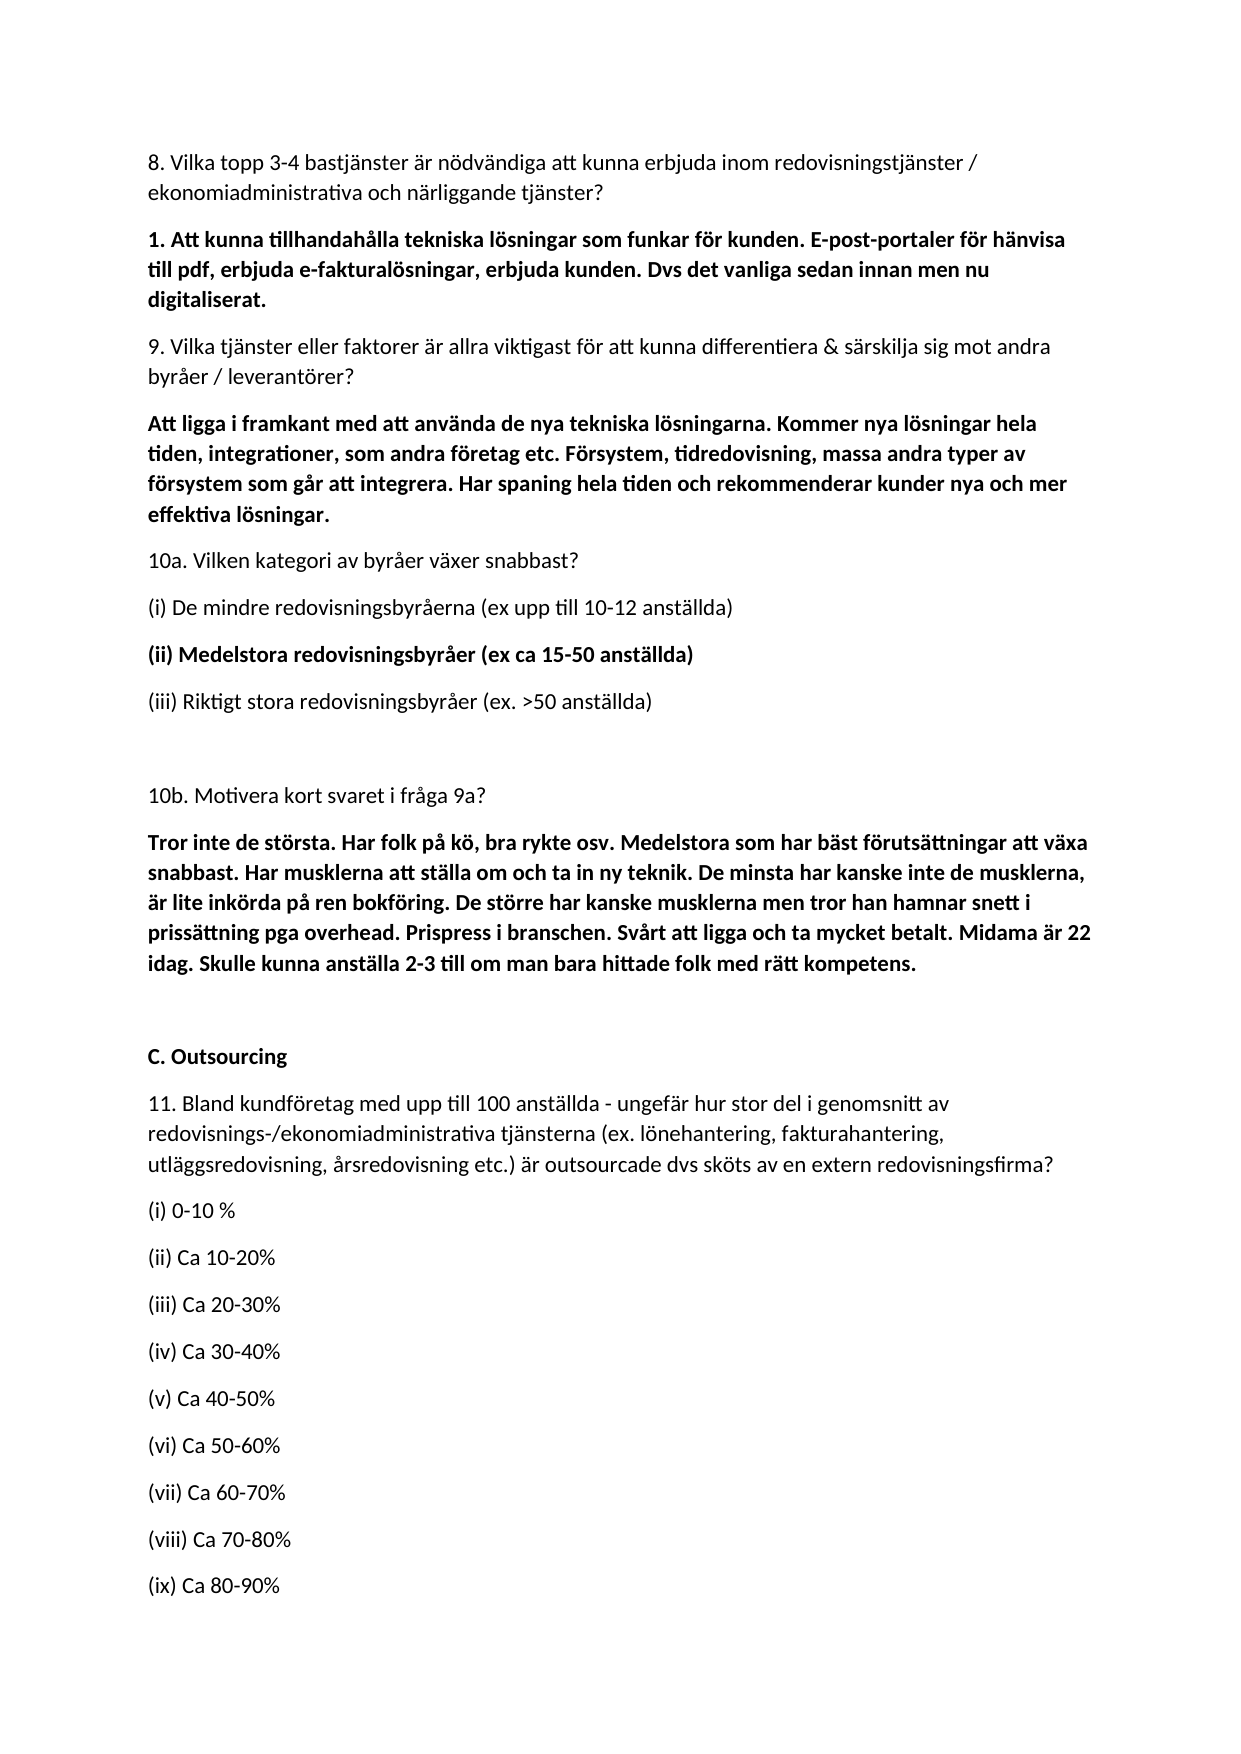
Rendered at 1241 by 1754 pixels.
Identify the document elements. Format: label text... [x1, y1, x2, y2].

text (iv) Ca 30-40% [148, 1337, 1093, 1365]
text C. Outsourcing [148, 1042, 1093, 1070]
text 10b. Motivera kort svaret i fråga 9a? [148, 781, 1093, 809]
text (vi) Ca 50-60% [148, 1431, 1093, 1459]
text (ii) Medelstora redovisningsbyråer (ex ca 15-50 anställda) [148, 640, 1093, 668]
text 11. Bland kundföretag med upp till 100 anställda - ungefär hur stor del i genomsnitt av redovisnings-/ekonomiadministrativa tjänsterna (ex. lönehantering, fakturahantering, utläggsredovisning, årsredovisning etc.) är outsourcade dvs sköts av en extern redovisningsfirma? [148, 1089, 1093, 1178]
text 8. Vilka topp 3-4 bastjänster är nödvändiga att kunna erbjuda inom redovisningstjänster / ekonomiadministrativa och närliggande tjänster? [148, 148, 1093, 206]
text (ii) Ca 10-20% [148, 1243, 1093, 1271]
text Att ligga i framkant med att använda de nya tekniska lösningarna. Kommer nya lösningar hela tiden, integrationer, som andra företag etc. Försystem, tidredovisning, massa andra typer av försystem som går att integrera. Har spaning hela tiden och rekommenderar kunder nya och mer effektiva lösningar. [148, 409, 1093, 528]
text (i) 0-10 % [148, 1197, 1093, 1224]
text (i) De mindre redovisningsbyråerna (ex upp till 10-12 anställda) [148, 593, 1093, 621]
text Tror inte de största. Har folk på kö, bra rykte osv. Medelstora som har bäst förutsättningar att växa snabbast. Har musklerna att ställa om och ta in ny teknik. De minsta har kanske inte de musklerna, är lite inkörda på ren bokföring. De större har kanske musklerna men tror han hamnar snett i prissättning pga overhead. Prispress i branschen. Svårt att ligga och ta mycket betalt. Midama är 22 idag. Skulle kunna anställa 2-3 till om man bara hittade folk med rätt kompetens. [148, 828, 1093, 977]
text 9. Vilka tjänster eller faktorer är allra viktigast för att kunna differentiera & särskilja sig mot andra byråer / leverantörer? [148, 332, 1093, 390]
text (v) Ca 40-50% [148, 1384, 1093, 1412]
text 1. Att kunna tillhandahålla tekniska lösningar som funkar för kunden. E-post-portaler för hänvisa till pdf, erbjuda e-fakturalösningar, erbjuda kunden. Dvs det vanliga sedan innan men nu digitaliserat. [148, 225, 1093, 313]
text (vii) Ca 60-70% [148, 1478, 1093, 1506]
text 10a. Vilken kategori av byråer växer snabbast? [148, 547, 1093, 574]
text (iii) Riktigt stora redovisningsbyråer (ex. >50 anställda) [148, 687, 1093, 715]
text (iii) Ca 20-30% [148, 1290, 1093, 1318]
text (ix) Ca 80-90% [148, 1572, 1093, 1599]
text (viii) Ca 70-80% [148, 1525, 1093, 1553]
